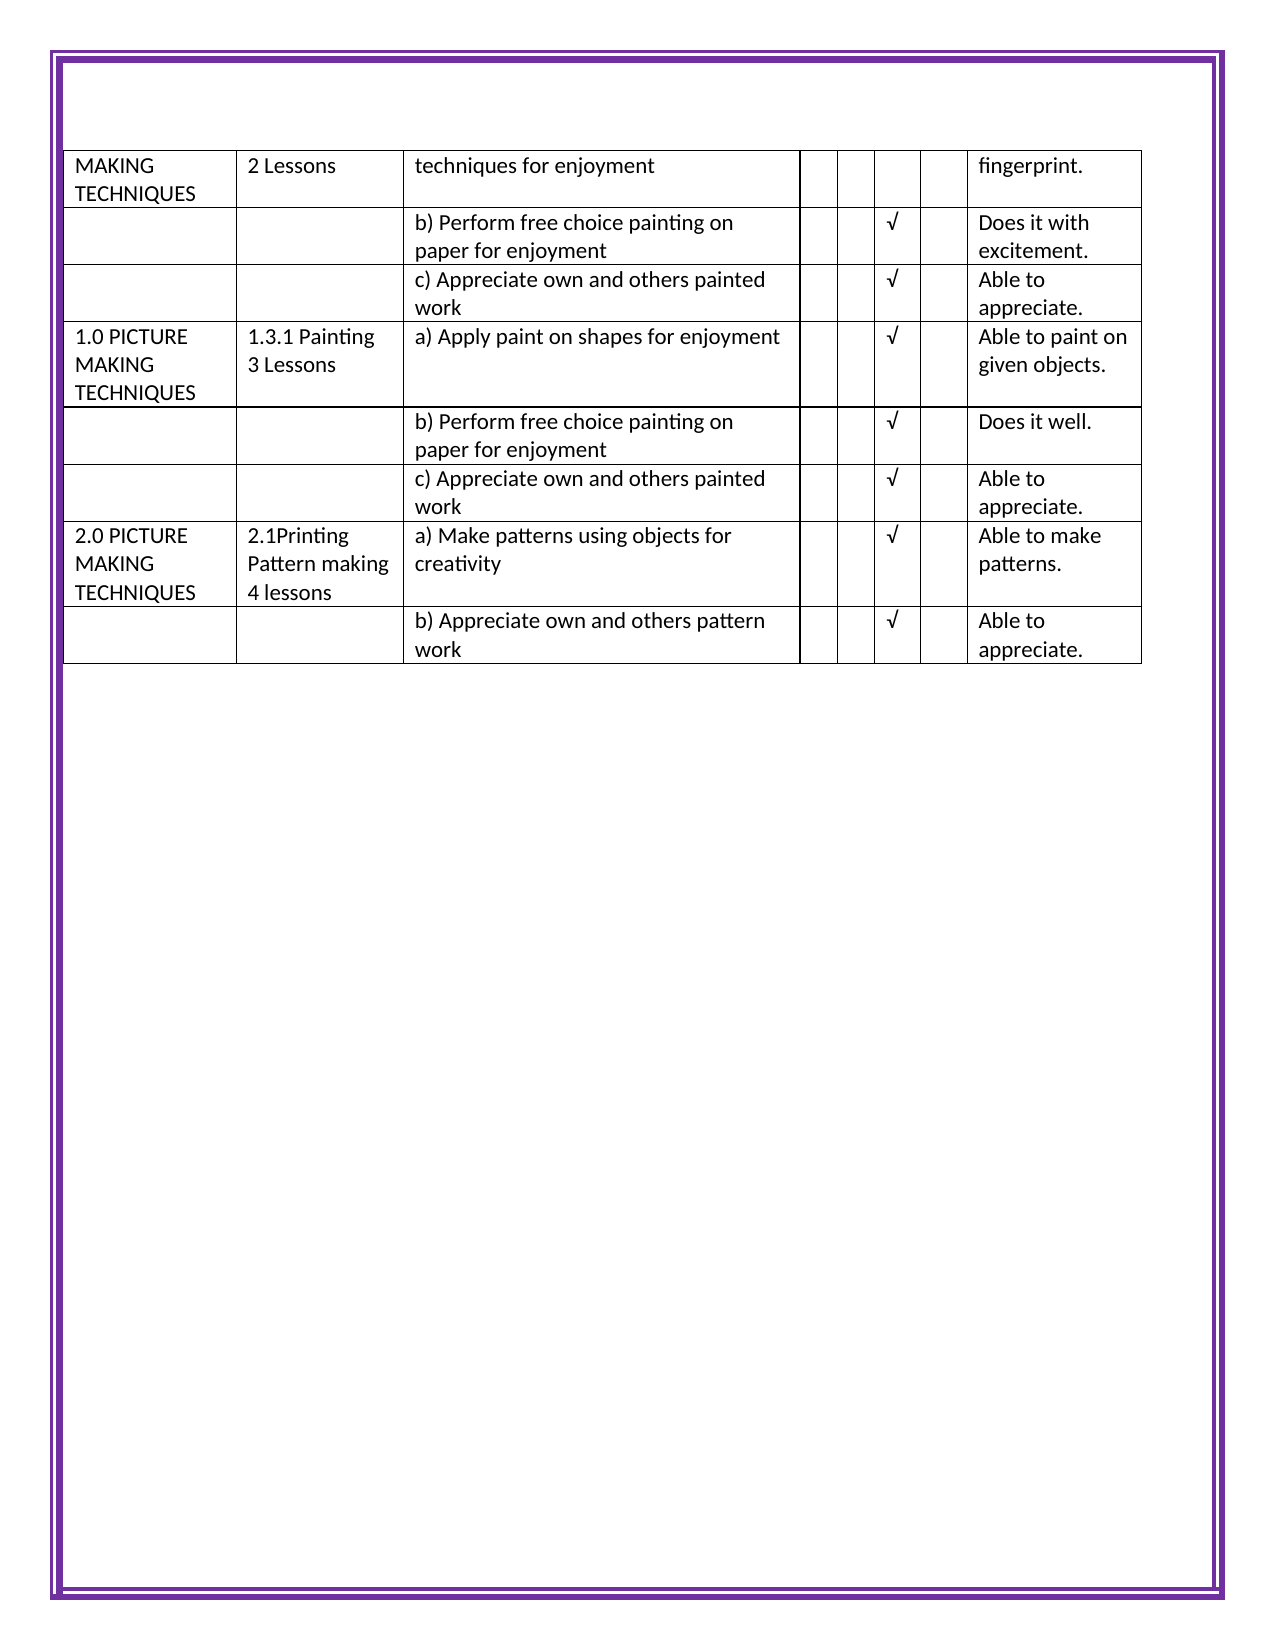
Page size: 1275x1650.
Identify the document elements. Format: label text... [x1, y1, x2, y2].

table_cell [64, 607, 236, 663]
table_cell Does it well. [968, 408, 1141, 463]
table_cell [838, 522, 874, 606]
table_cell [921, 151, 967, 207]
table_cell b) Appreciate own and others pattern work [404, 607, 799, 663]
table_cell √ [875, 208, 920, 264]
table_cell [801, 322, 837, 406]
table_cell √ [875, 265, 920, 321]
table_cell [801, 408, 837, 463]
table_cell [64, 208, 236, 264]
table_cell [838, 265, 874, 321]
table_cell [404, 151, 799, 207]
table_cell [838, 607, 874, 663]
table_cell [875, 151, 920, 207]
table_cell [801, 265, 837, 321]
table_cell √ [875, 522, 920, 606]
table_cell Able to make patterns. [968, 522, 1141, 606]
table_cell √ [875, 322, 920, 406]
table_cell [838, 208, 874, 264]
table_cell √ [875, 408, 920, 463]
table_cell 2.1Printing Pattern making 4 lessons [237, 522, 403, 606]
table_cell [968, 151, 1141, 207]
table_cell [921, 265, 967, 321]
table_cell 1.0 PICTURE MAKING TECHNIQUES [64, 322, 236, 406]
table_cell [64, 265, 236, 321]
table_cell b) Perform free choice painting on paper for enjoyment [404, 408, 799, 463]
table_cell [64, 151, 236, 207]
table_cell [237, 408, 403, 463]
table_cell [801, 607, 837, 663]
table_cell [921, 522, 967, 606]
table_cell [921, 465, 967, 521]
table_cell a) Apply paint on shapes for enjoyment [404, 322, 799, 406]
table_cell [237, 265, 403, 321]
table_cell √ [838, 151, 874, 207]
table_cell 2.0 PICTURE MAKING TECHNIQUES [64, 522, 236, 606]
table_cell [838, 408, 874, 463]
table_cell [801, 465, 837, 521]
table_cell [801, 208, 837, 264]
table_cell Does it with excitement. [968, 208, 1141, 264]
table_cell [237, 465, 403, 521]
table_cell [921, 322, 967, 406]
table_cell [838, 322, 874, 406]
table_cell [801, 522, 837, 606]
table_cell [237, 607, 403, 663]
table_cell [64, 465, 236, 521]
table_cell c) Appreciate own and others painted work [404, 465, 799, 521]
table_cell Able to appreciate. [968, 465, 1141, 521]
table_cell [237, 151, 403, 207]
table_cell [921, 208, 967, 264]
table_cell a) Make patterns using objects for creativity [404, 522, 799, 606]
table_cell √ [875, 607, 920, 663]
table_cell Able to appreciate. [968, 607, 1141, 663]
table_cell [237, 208, 403, 264]
table_cell [64, 408, 236, 463]
table_cell [921, 607, 967, 663]
table_cell Able to appreciate. [968, 265, 1141, 321]
table_cell Able to paint on given objects. [968, 322, 1141, 406]
table_cell c) Appreciate own and others painted work [404, 265, 799, 321]
table_cell 1.3.1 Painting 3 Lessons [237, 322, 403, 406]
table_cell [838, 465, 874, 521]
table_cell [921, 408, 967, 463]
table_cell b) Perform free choice painting on paper for enjoyment [404, 208, 799, 264]
table_cell [801, 151, 837, 207]
table_cell √ [875, 465, 920, 521]
